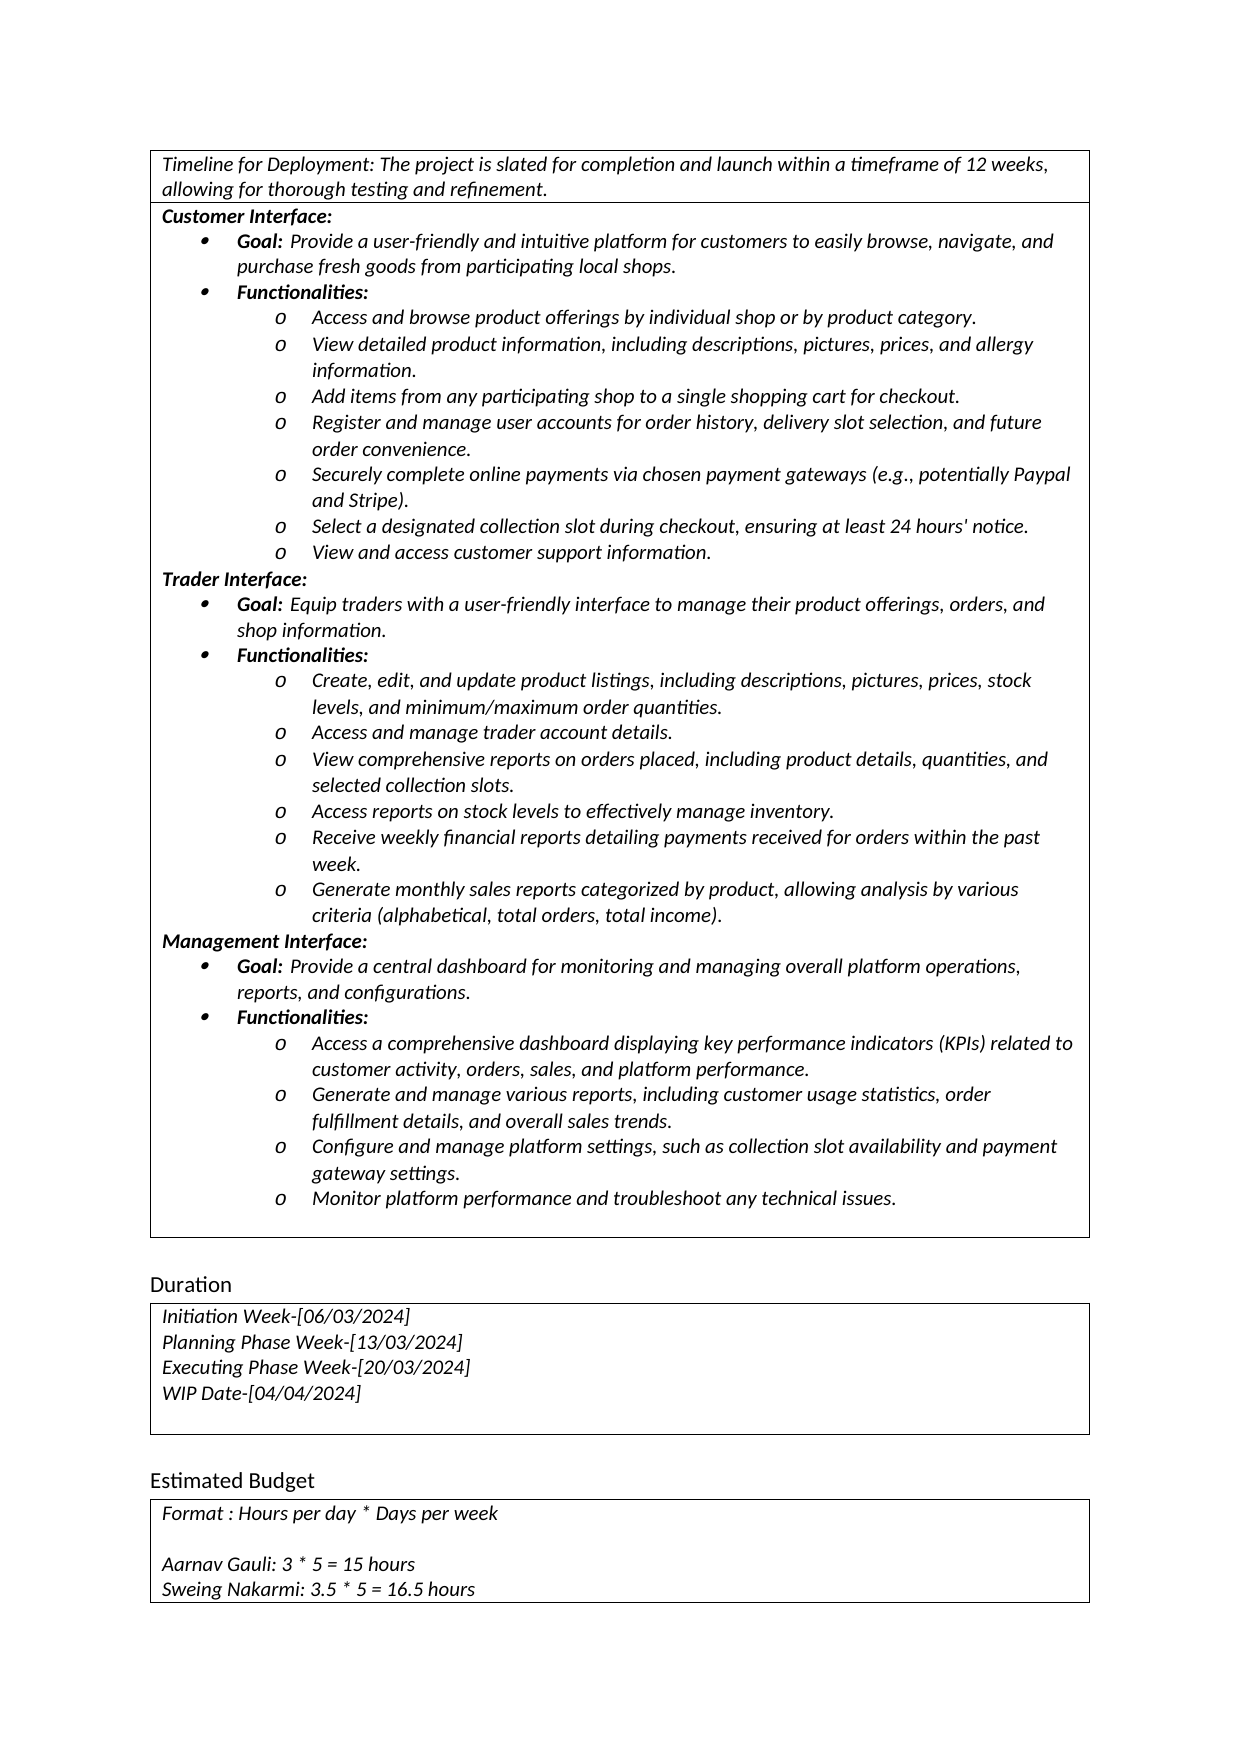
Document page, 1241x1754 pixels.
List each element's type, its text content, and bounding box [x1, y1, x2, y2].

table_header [151, 1500, 1089, 1602]
text Duration [150, 1271, 1090, 1298]
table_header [151, 151, 1089, 202]
table_header Initiation Week-[06/03/2024] Planning Phase Week-[13/03/2024] Executing Phase Week-[20/03/2024] WIP Date-[04/04/2024] [151, 1304, 1089, 1433]
table_cell Customer Interface: Goal: Provide a user-friendly and intuitive platform for customers to easily browse, navigate, and purchase fresh goods from participating local shops. Functionalities: Access and browse product offerings by individual shop or by product category. View detailed product information, including descriptions, pictures, prices, and allergy information. Add items from any participating shop to a single shopping cart for checkout. Register and manage user accounts for order history, delivery slot selection, and future order convenience. Securely complete online payments via chosen payment gateways (e.g., potentially Paypal and Stripe). Select a designated collection slot during checkout, ensuring at least 24 hours' notice. View and access customer support information. Trader Interface: Goal: Equip traders with a user-friendly interface to manage their product offerings, orders, and shop information. Functionalities: Create, edit, and update product listings, including descriptions, pictures, prices, stock levels, and minimum/maximum order quantities. Access and manage trader account details. View comprehensive reports on orders placed, including product details, quantities, and selected collection slots. Access reports on stock levels to effectively manage inventory. Receive weekly financial reports detailing payments received for orders within the past week. Generate monthly sales reports categorized by product, allowing analysis by various criteria (alphabetical, total orders, total income). Management Interface: Goal: Provide a central dashboard for monitoring and managing overall platform operations, reports, and configurations. Functionalities: Access a comprehensive dashboard displaying key performance indicators (KPIs) related to customer activity, orders, sales, and platform performance. Generate and manage various reports, including customer usage statistics, order fulfillment details, and overall sales trends. Configure and manage platform settings, such as collection slot availability and payment gateway settings. Monitor platform performance and troubleshoot any technical issues. [151, 203, 1089, 1237]
text Estimated Budget [150, 1467, 1090, 1495]
